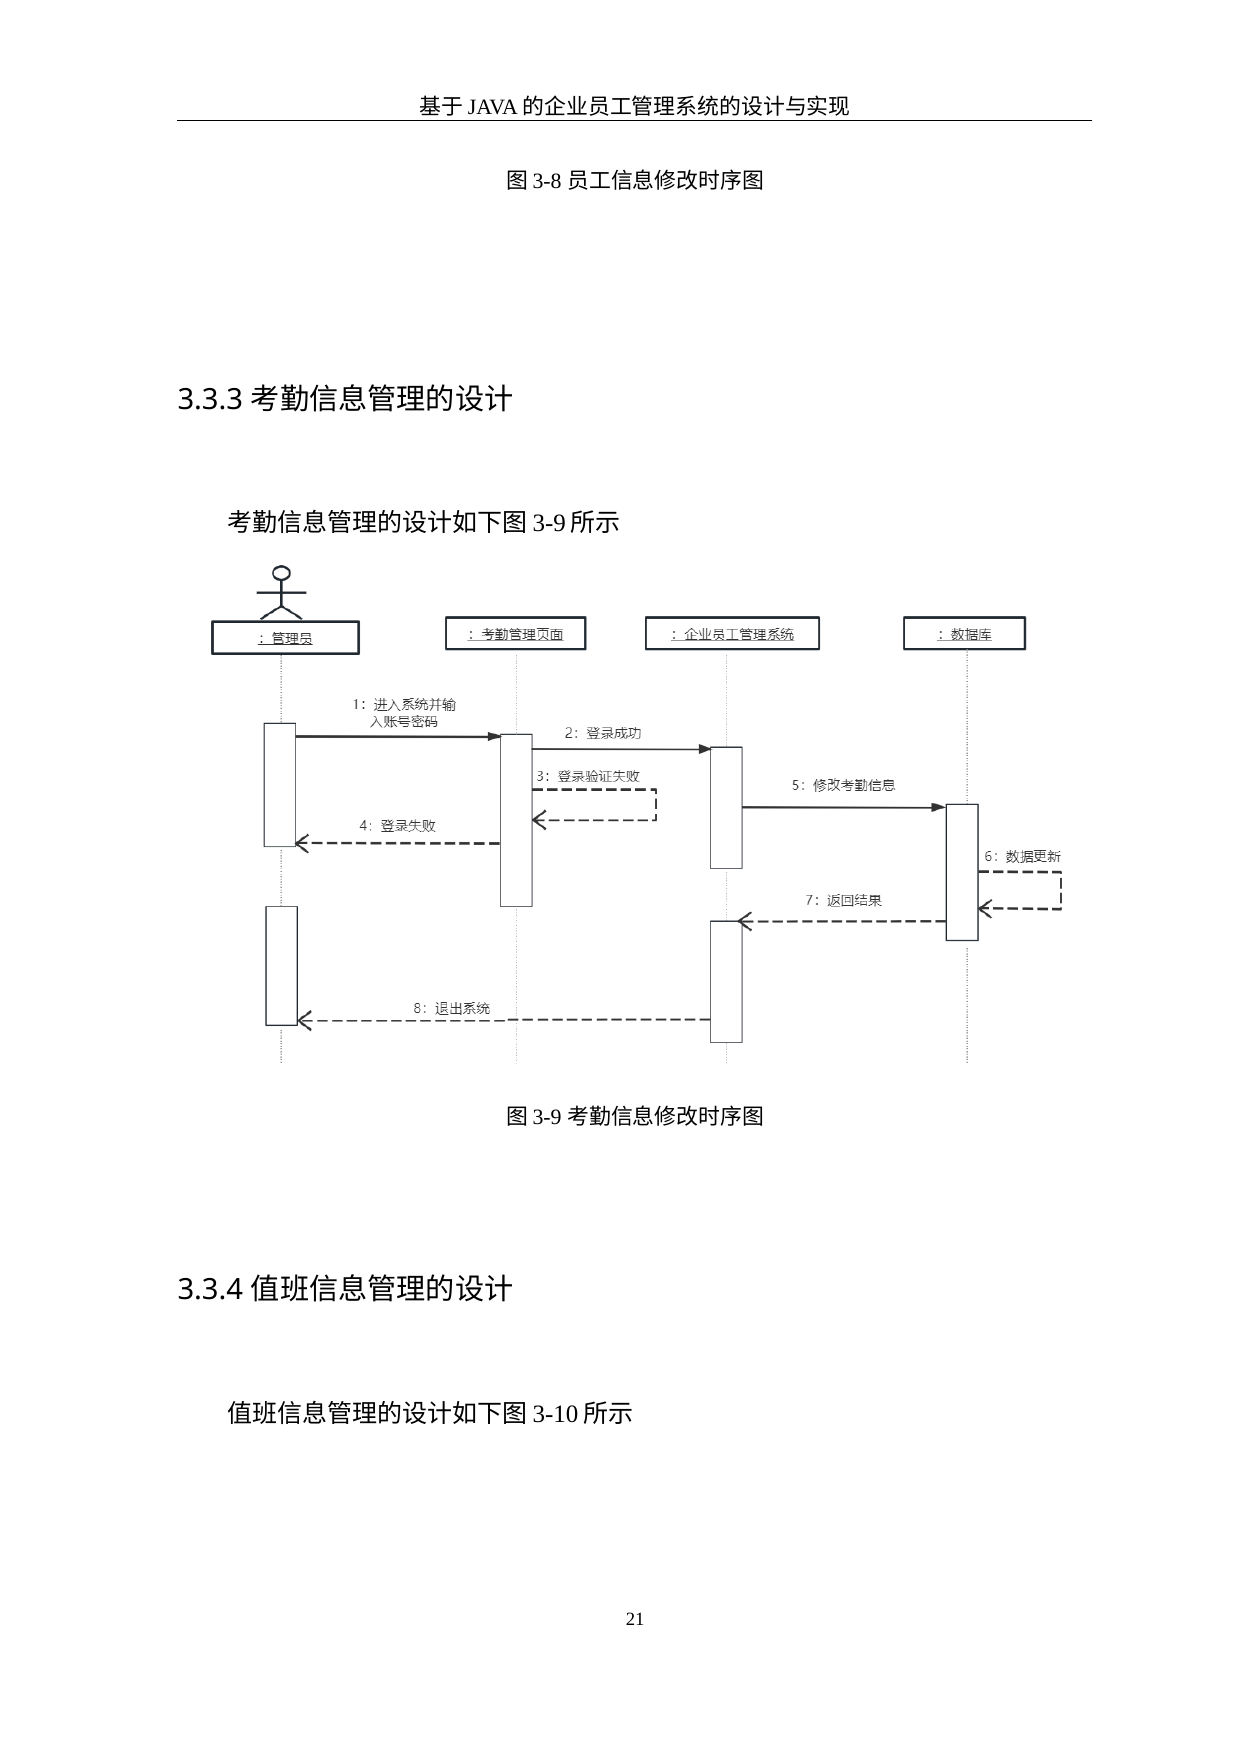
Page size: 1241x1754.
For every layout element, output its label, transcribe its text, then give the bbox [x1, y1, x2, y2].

subtitle 3.3.3 考勤信息管理的设计 [177, 363, 1092, 430]
subtitle 3.3.4 值班信息管理的设计 [177, 1253, 1092, 1320]
text 图3-8 员工信息修改时序图 [177, 162, 1092, 196]
text 考勤信息管理的设计如下图3-9所示 [177, 488, 1092, 554]
text 值班信息管理的设计如下图3-10所示 [177, 1378, 1092, 1444]
text 图3-9 考勤信息修改时序图 [177, 1098, 1092, 1132]
picture [177, 554, 1093, 1064]
